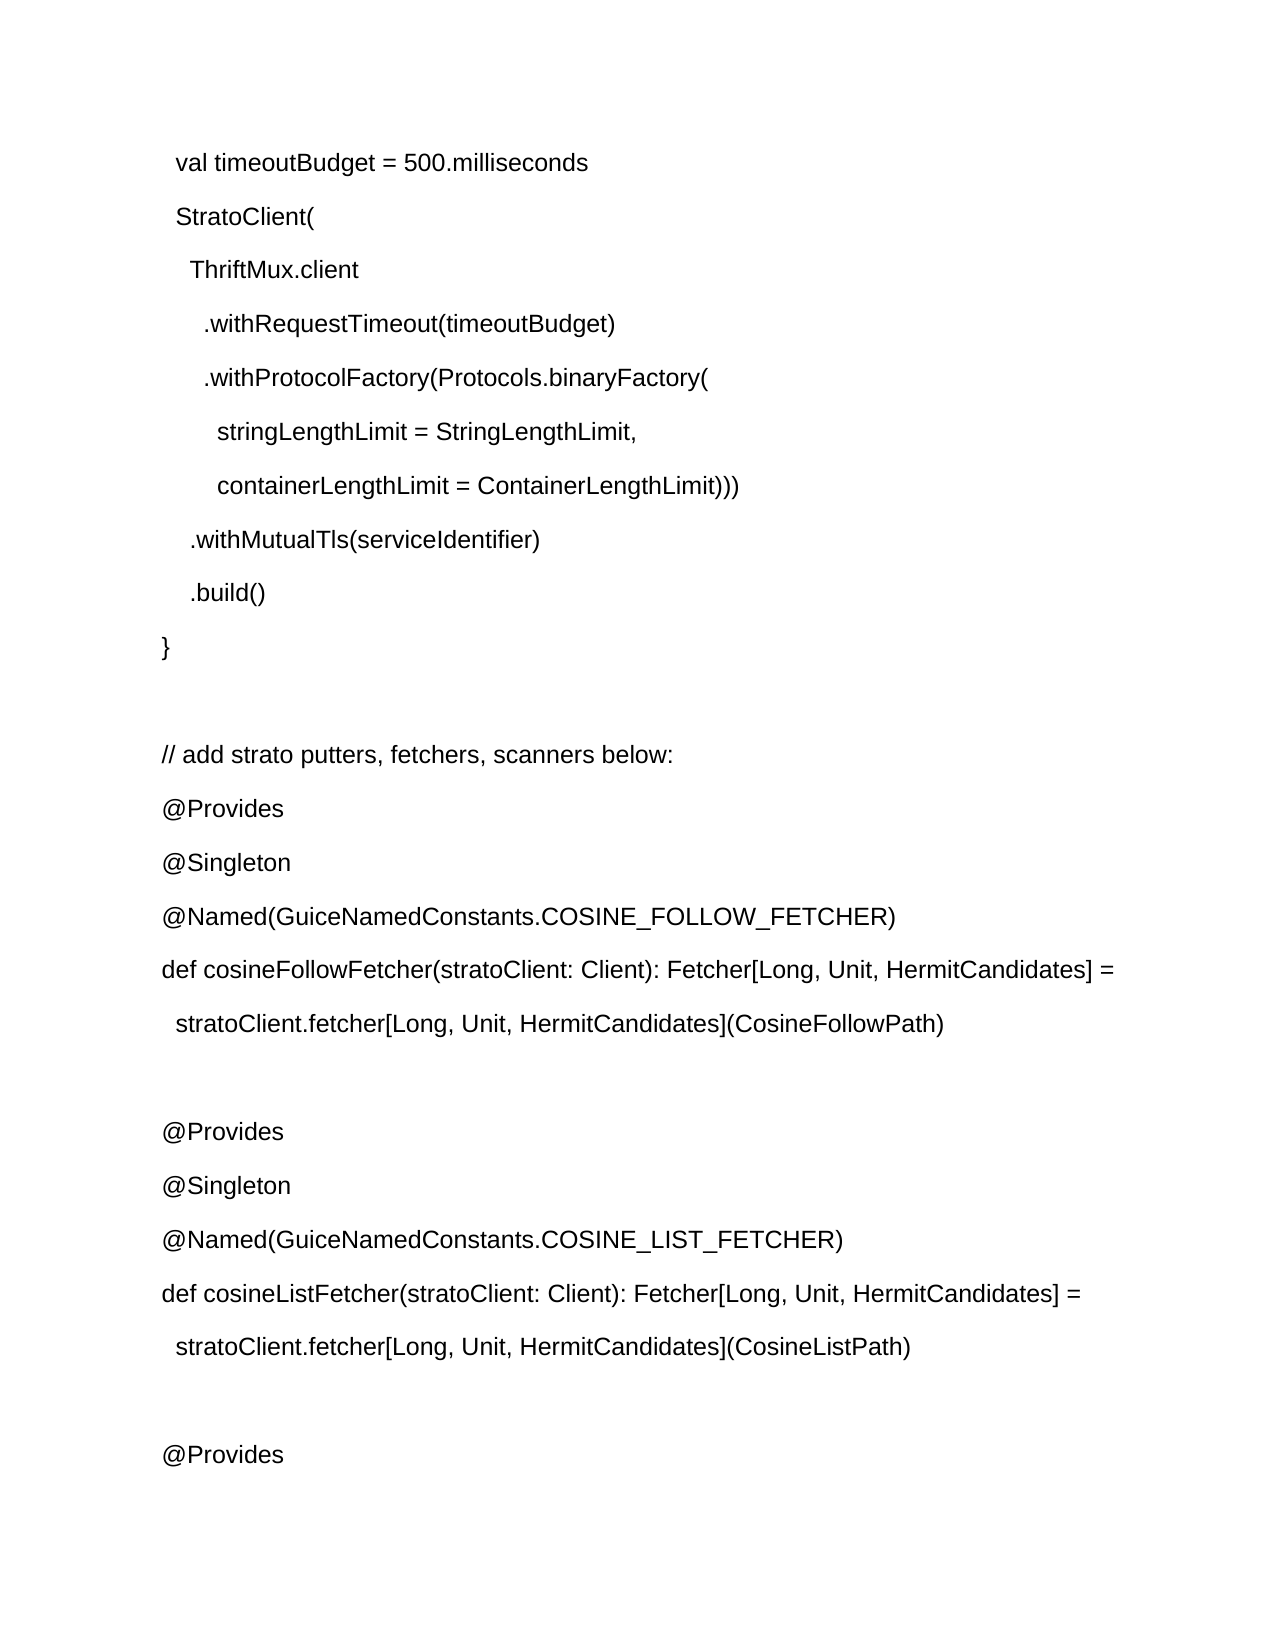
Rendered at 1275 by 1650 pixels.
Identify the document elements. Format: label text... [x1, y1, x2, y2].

text @Singleton [148, 848, 1127, 876]
text } [148, 632, 1127, 661]
text @Provides [148, 1117, 1127, 1146]
text ThriftMux.client [148, 255, 1127, 284]
text stratoClient.fetcher[Long, Unit, HermitCandidates](CosineFollowPath) [148, 1009, 1127, 1038]
text @Named(GuiceNamedConstants.COSINE_FOLLOW_FETCHER) [148, 902, 1127, 930]
text @Singleton [148, 1171, 1127, 1199]
text .withMutualTls(serviceIdentifier) [148, 524, 1127, 553]
text StratoClient( [148, 201, 1127, 230]
text @Provides [148, 1440, 1127, 1469]
text .build() [148, 578, 1127, 607]
text val timeoutBudget = 500.milliseconds [148, 148, 1127, 176]
text stringLengthLimit = StringLengthLimit, [148, 417, 1127, 446]
text .withRequestTimeout(timeoutBudget) [148, 309, 1127, 338]
text def cosineListFetcher(stratoClient: Client): Fetcher[Long, Unit, HermitCandidates] = [148, 1278, 1127, 1307]
text .withProtocolFactory(Protocols.binaryFactory( [148, 363, 1127, 392]
text stratoClient.fetcher[Long, Unit, HermitCandidates](CosineListPath) [148, 1332, 1127, 1361]
text containerLengthLimit = ContainerLengthLimit))) [148, 471, 1127, 499]
text @Provides [148, 794, 1127, 823]
text // add strato putters, fetchers, scanners below: [148, 740, 1127, 769]
text @Named(GuiceNamedConstants.COSINE_LIST_FETCHER) [148, 1225, 1127, 1253]
text def cosineFollowFetcher(stratoClient: Client): Fetcher[Long, Unit, HermitCandidates] = [148, 955, 1127, 984]
